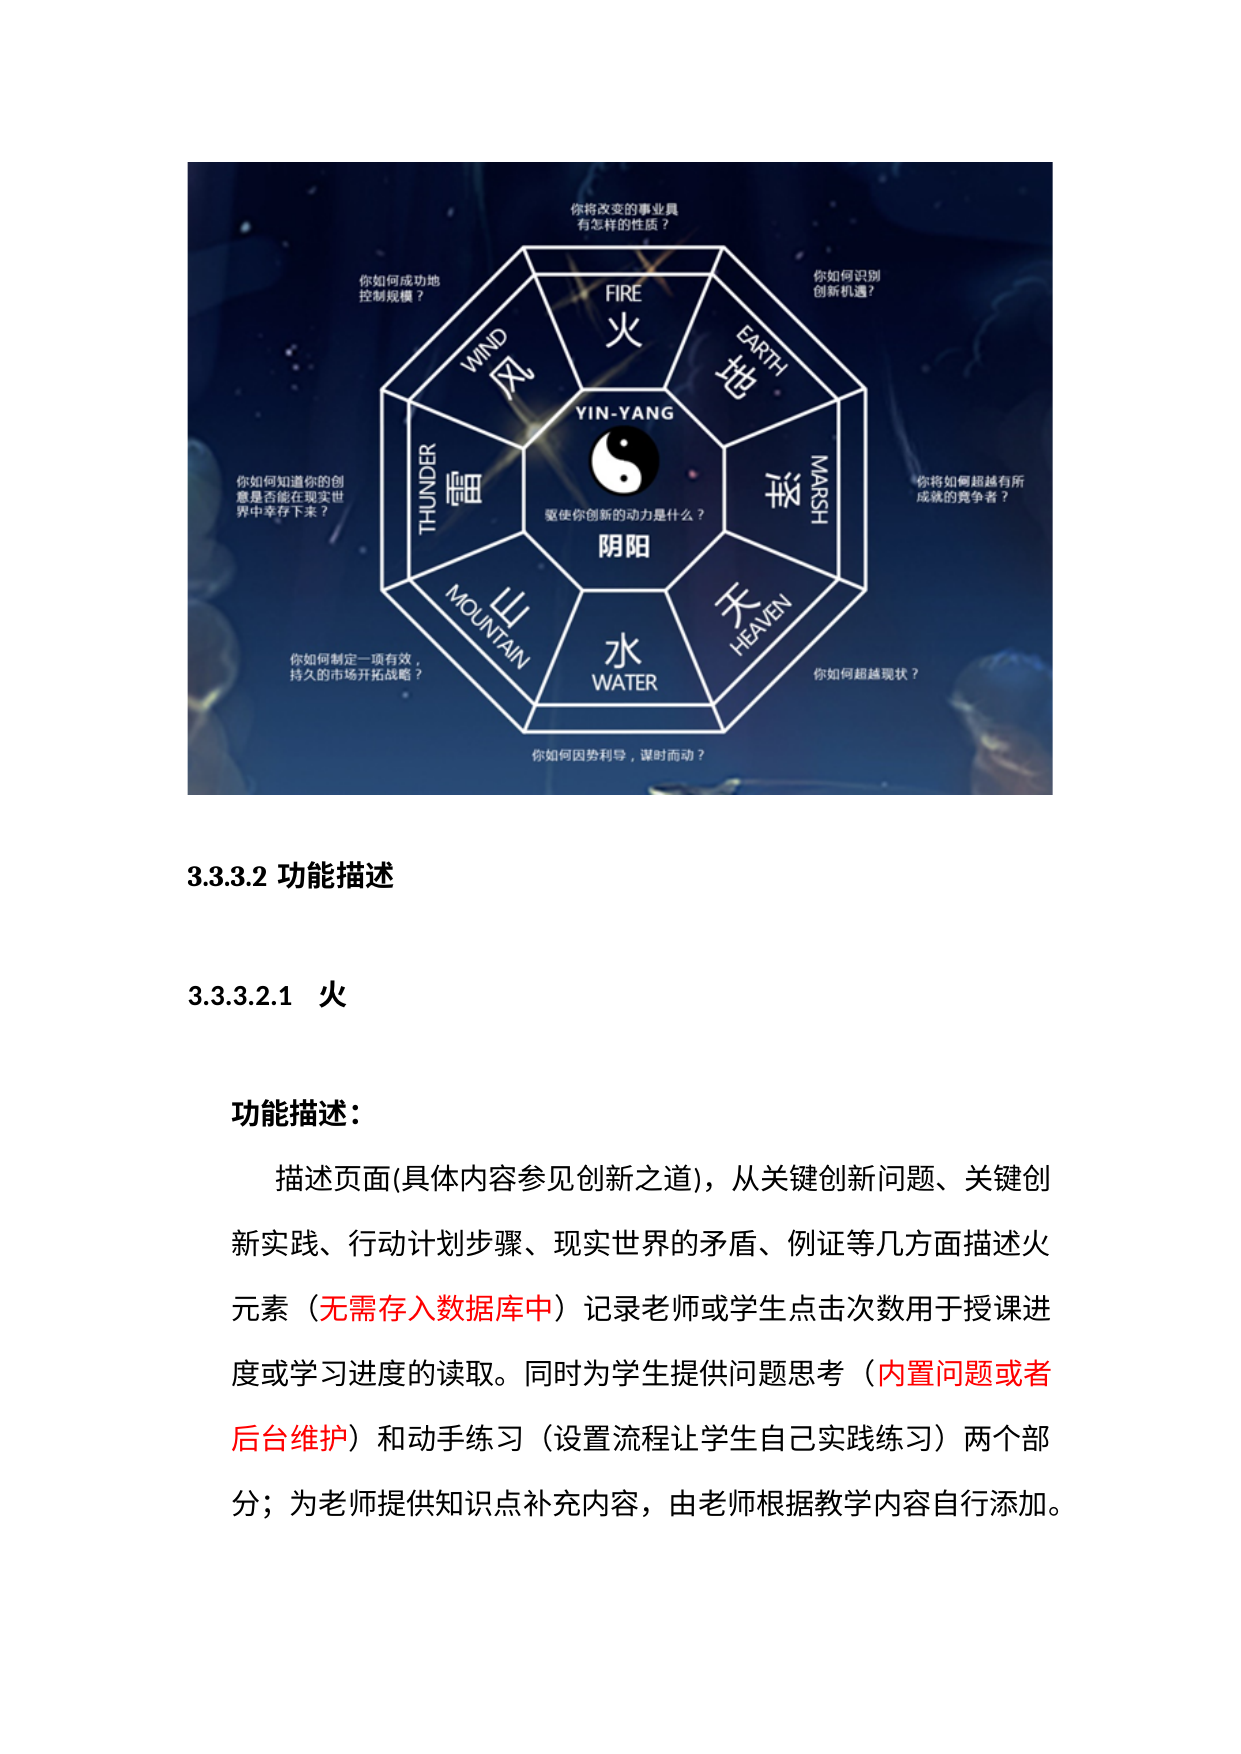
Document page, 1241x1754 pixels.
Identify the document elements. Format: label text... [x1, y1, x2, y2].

subtitle 功能描述 [187, 841, 1053, 906]
subtitle 火 [187, 960, 1053, 1025]
picture [187, 162, 1053, 795]
text 描述页面(具体内容参见创新之道)，从关键创新问题、关键创新实践、行动计划步骤、现实世界的矛盾、例证等几方面描述火元素（无需存入数据库中）记录老师或学生点击次数用于授课进度或学习进度的读取。同时为学生提供问题思考（内置问题或者后台维护）和动手练习（设置流程让学生自己实践练习）两个部分；为老师提供知识点补充内容，由老师根据教学内容自行添加。 [231, 1144, 1053, 1534]
text 功能描述： [231, 1079, 1053, 1144]
